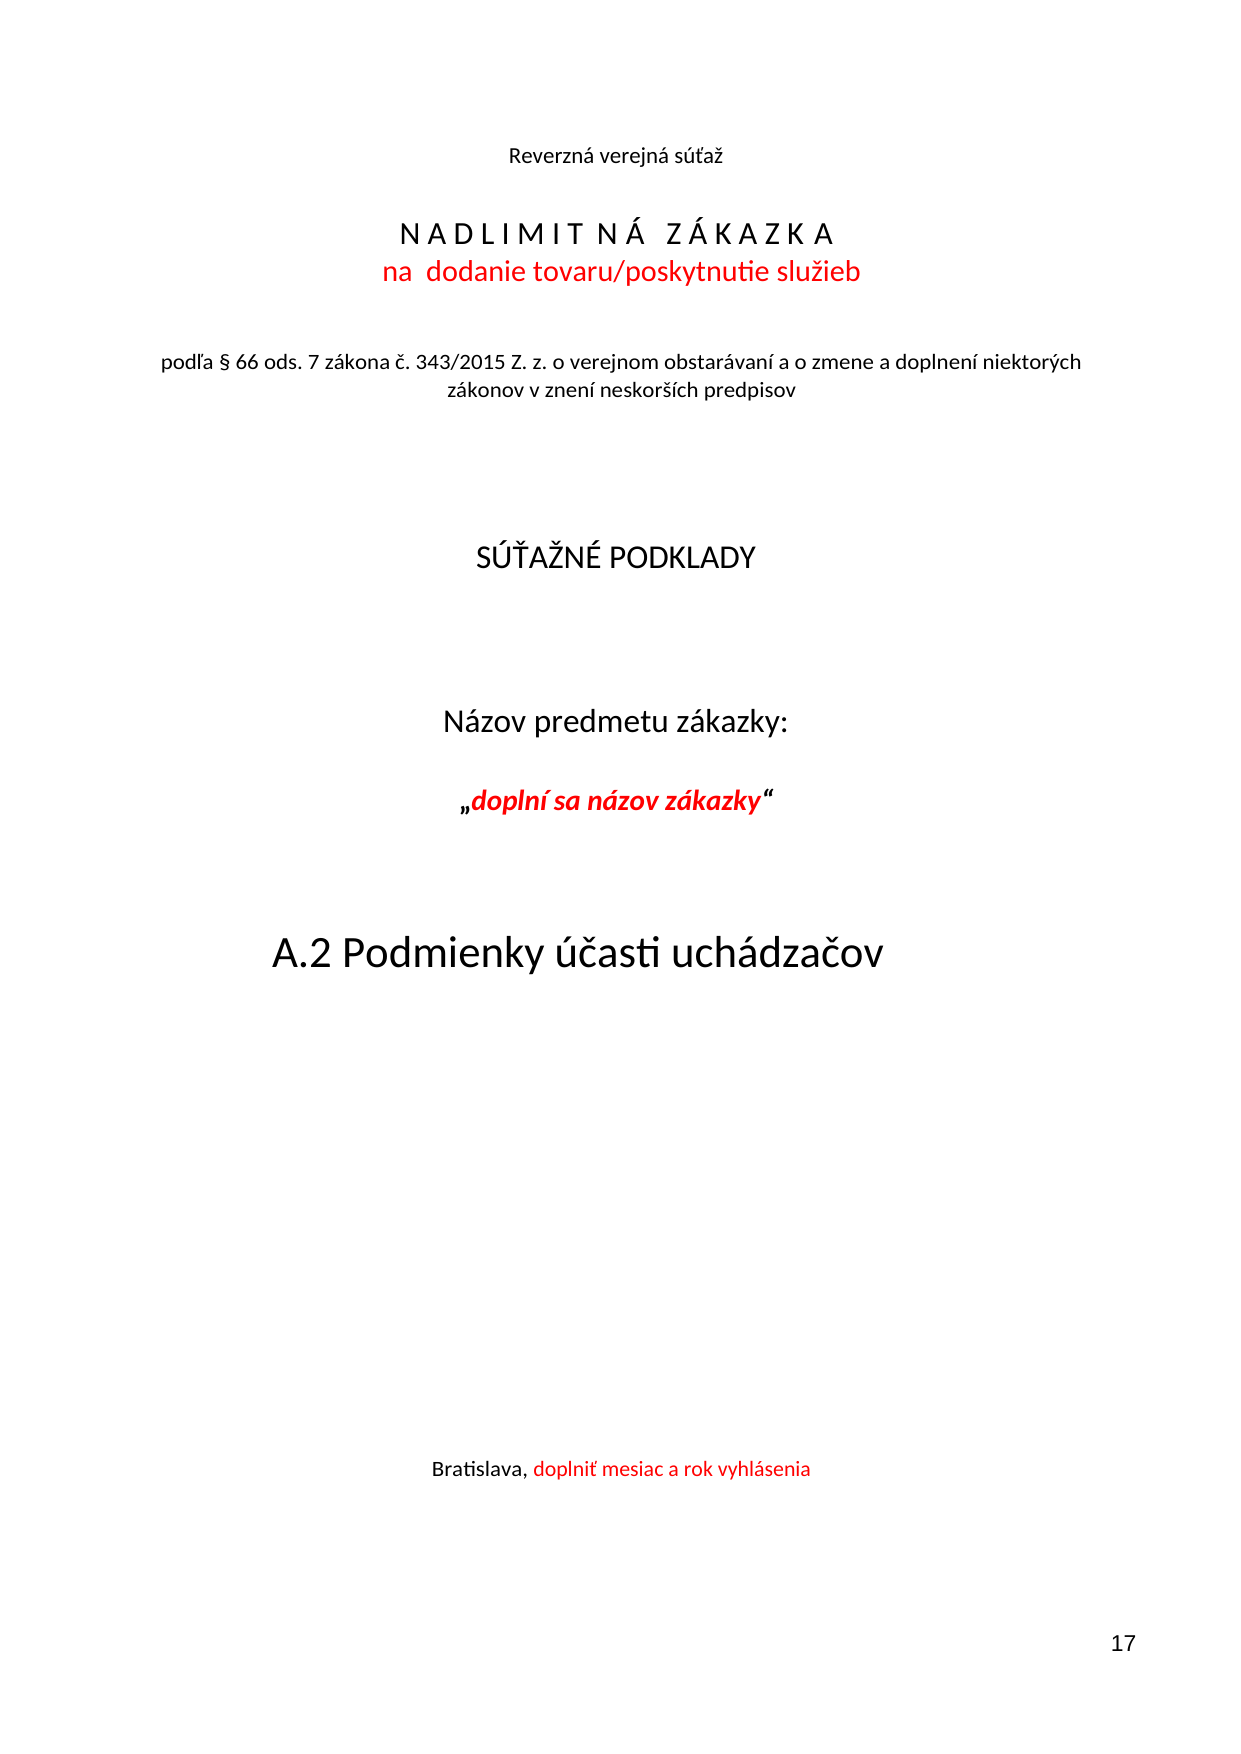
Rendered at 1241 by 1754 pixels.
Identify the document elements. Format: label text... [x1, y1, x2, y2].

text na dodanie tovaru/poskytnutie služieb [148, 252, 1094, 289]
text podľa § 66 ods. 7 zákona č. 343/2015 Z. z. o verejnom obstarávaní a o zmene a doplnení niektorých zákonov v znení neskorších predpisov [148, 348, 1094, 402]
text Bratislava, doplniť mesiac a rok vyhlásenia [107, 1455, 1136, 1482]
text SÚŤAŽNÉ PODKLADY [96, 536, 1136, 577]
text Názov predmetu zákazky: [96, 700, 1136, 741]
subtitle A.2 Podmienky účasti uchádzačov [272, 924, 1136, 978]
text N A D L I M I T N Á Z Á K A Z K A [96, 213, 1136, 252]
text Reverzná verejná súťaž [96, 142, 1136, 170]
text „doplní sa názov zákazky“ [96, 782, 1136, 817]
